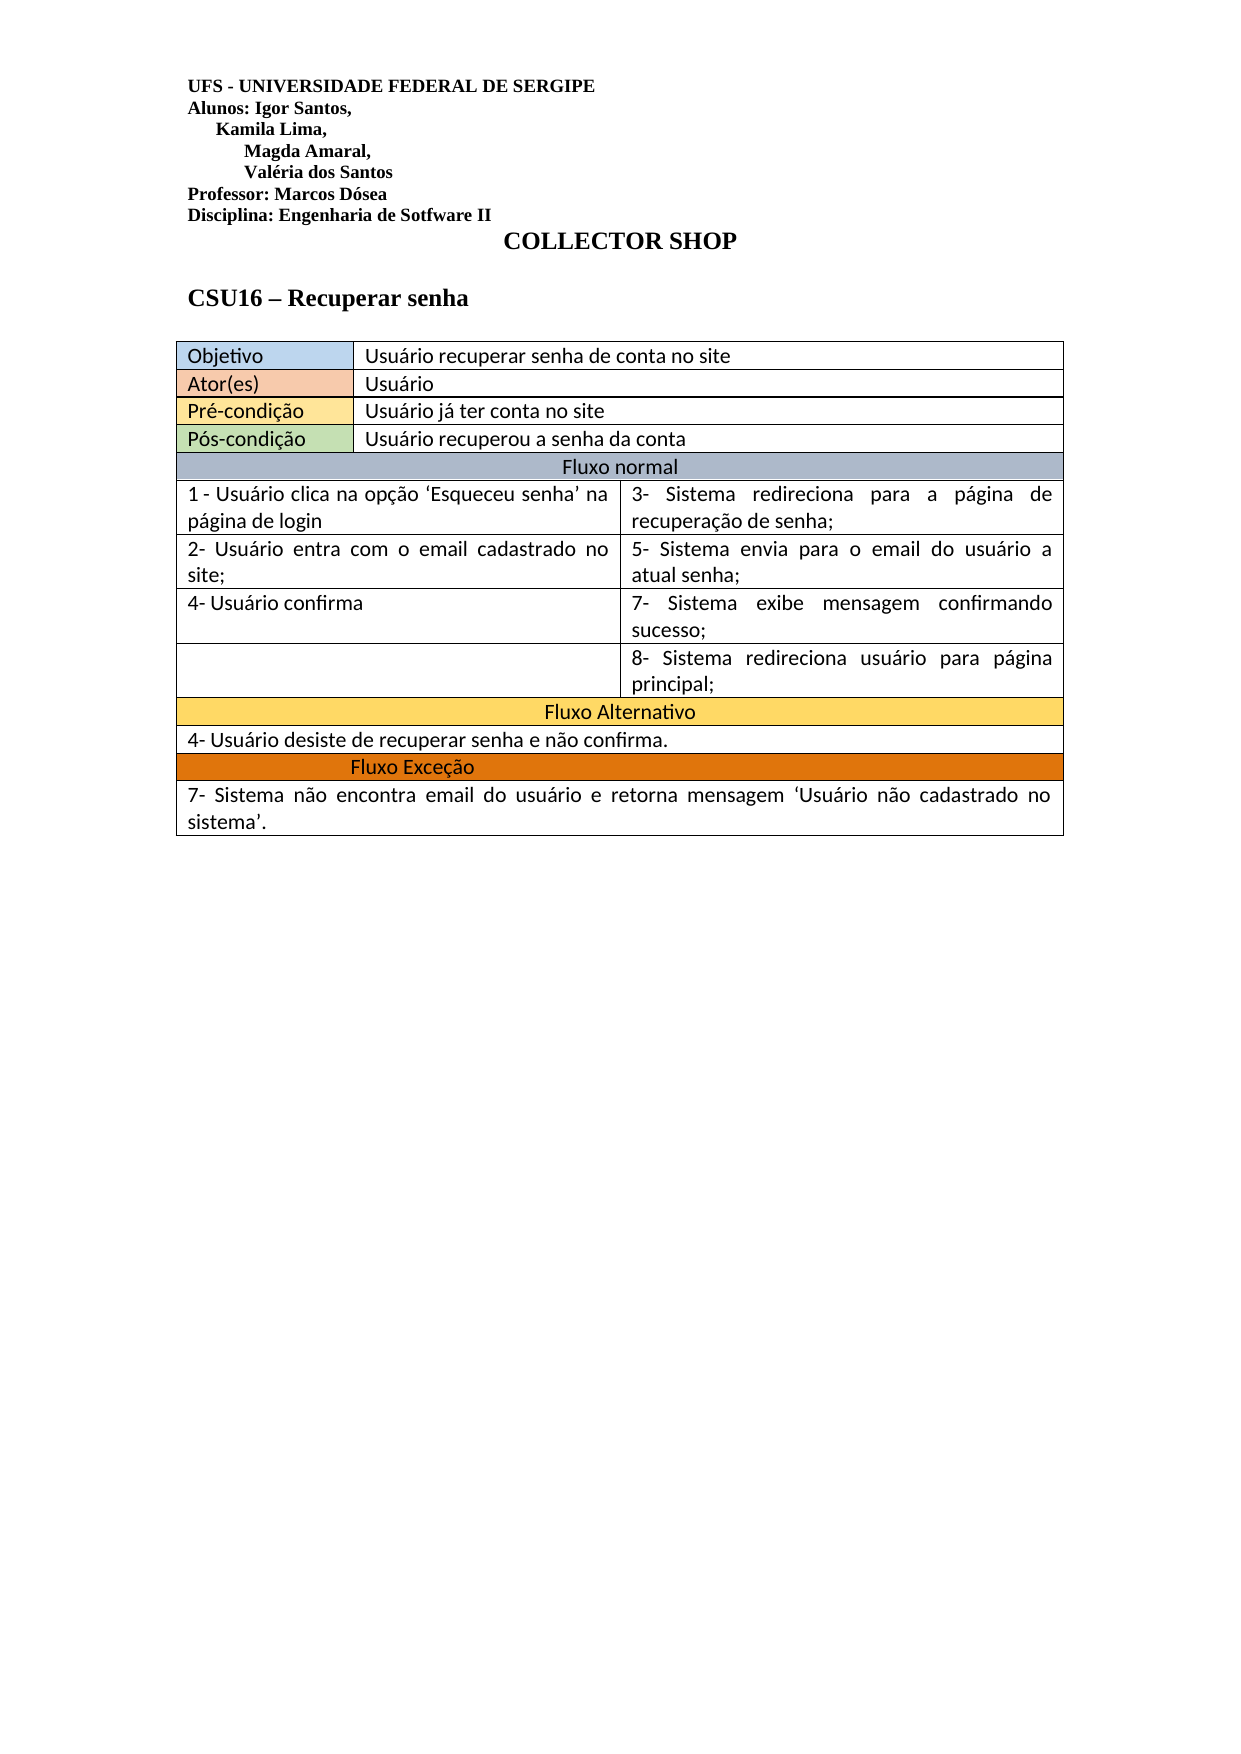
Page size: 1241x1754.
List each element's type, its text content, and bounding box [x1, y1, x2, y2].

table_cell 2- Usuário entra com o email cadastrado no site; [177, 535, 620, 588]
table_cell Usuário recuperou a senha da conta [354, 425, 1063, 452]
table_cell Fluxo normal [177, 453, 1063, 479]
table_cell 3- Sistema redireciona para a página de recuperação de senha; [621, 481, 1063, 534]
table_cell 8- Sistema redireciona usuário para página principal; [621, 644, 1063, 697]
table_cell Usuário confirma [177, 589, 620, 643]
table_cell 4- Usuário desiste de recuperar senha e não confirma. [177, 726, 1063, 752]
table_header Usuário recuperar senha de conta no site [354, 342, 1063, 369]
table_cell Usuário [354, 370, 1063, 396]
table_cell Usuário já ter conta no site [354, 398, 1063, 424]
table_cell Pós-condição [177, 425, 353, 452]
table_cell 7- Sistema não encontra email do usuário e retorna mensagem ‘Usuário não cadastrado no sistema’. [177, 781, 1063, 834]
table_cell Ator(es) [177, 370, 353, 396]
table_cell Pré-condição [177, 398, 353, 424]
table_header Objetivo [177, 342, 353, 369]
table_cell 5- Sistema envia para o email do usuário a atual senha; [621, 535, 1063, 588]
text CSU16 – Recuperar senha [187, 283, 1053, 312]
table_cell [177, 644, 620, 697]
text COLLECTOR SHOP [187, 226, 1053, 255]
table_cell 1 - Usuário clica na opção ‘Esqueceu senha’ na página de login [177, 481, 620, 534]
table_cell 7- Sistema exibe mensagem confirmando sucesso; [621, 589, 1063, 643]
table_cell Fluxo Alternativo [177, 698, 1063, 725]
table_cell Fluxo Exceção [177, 754, 1063, 780]
